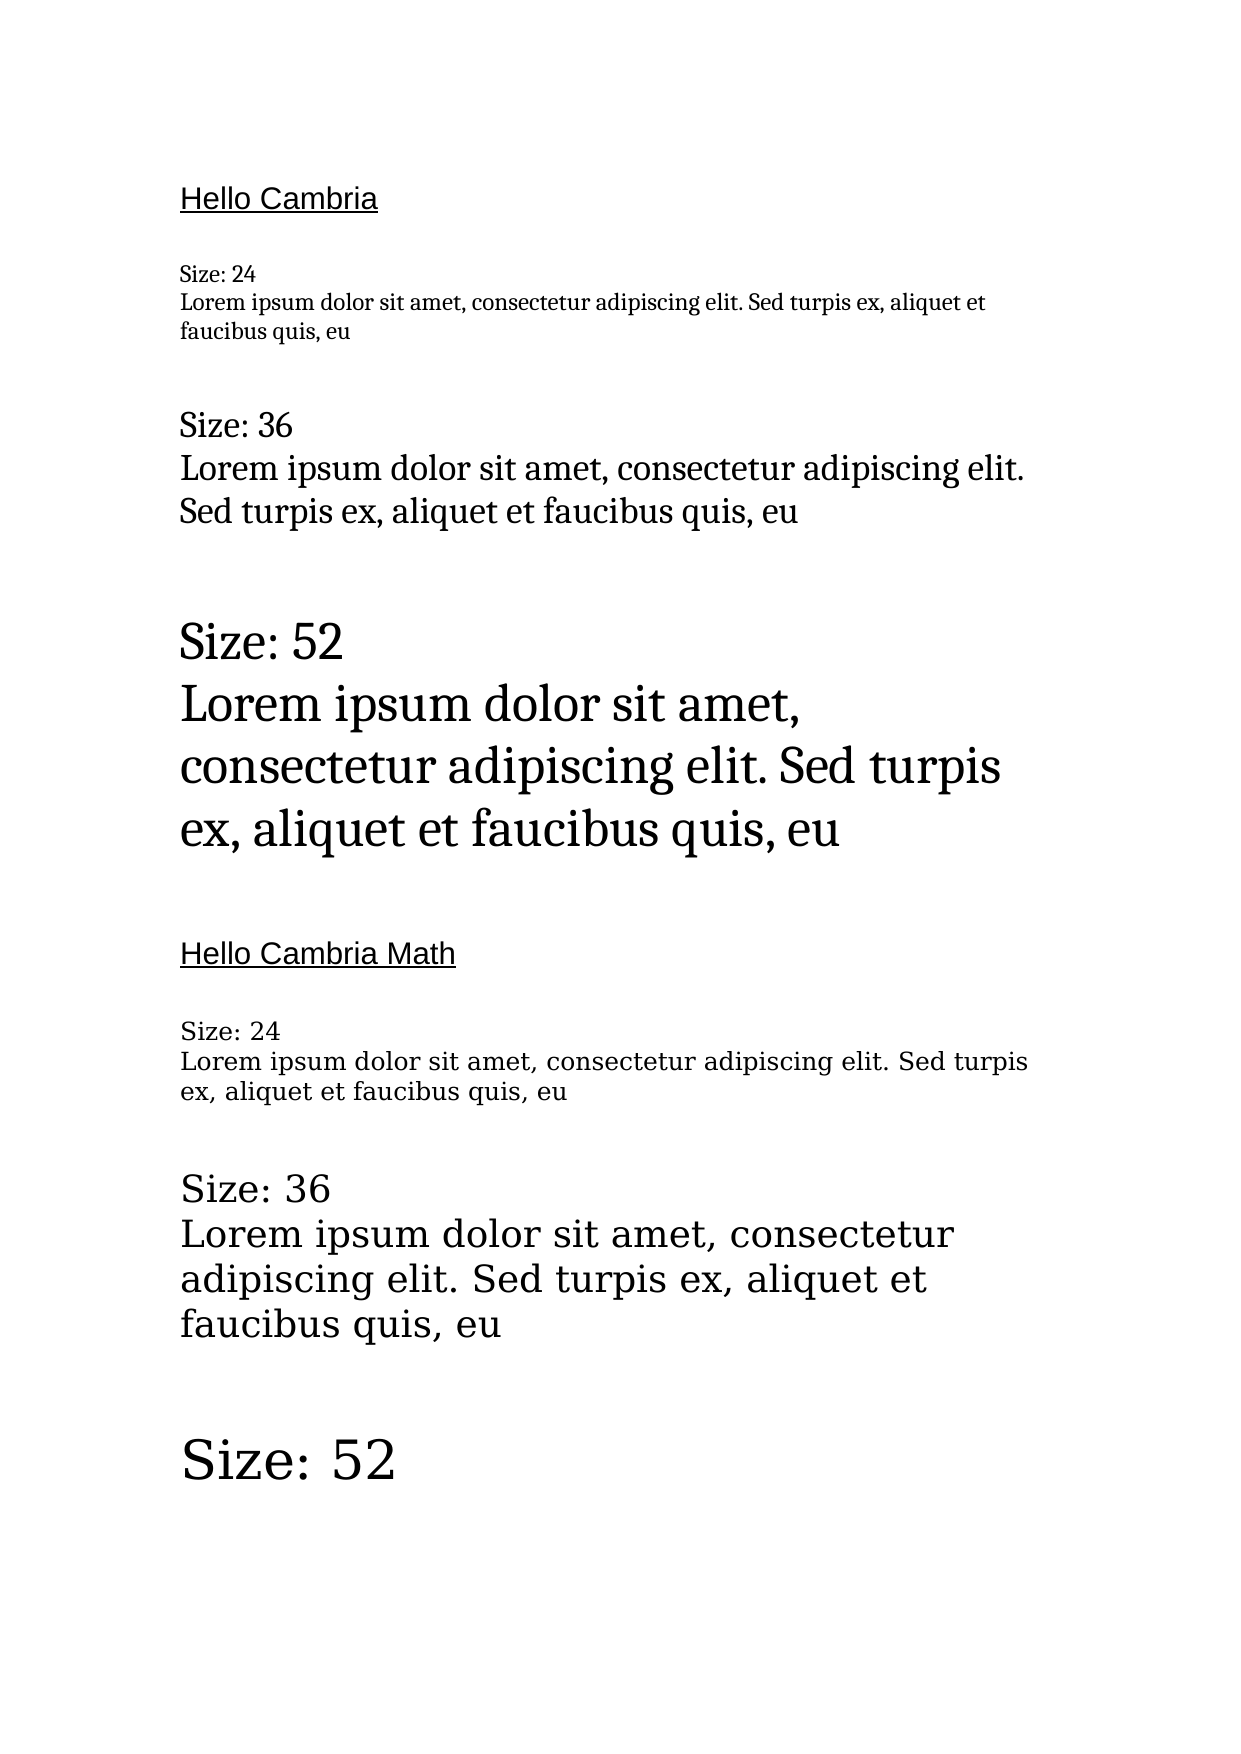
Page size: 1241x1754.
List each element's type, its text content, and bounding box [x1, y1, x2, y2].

text Size: 52 [180, 1361, 1060, 1491]
text Size: 24 [180, 986, 1060, 1046]
text Hello Cambria [180, 180, 1060, 216]
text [180, 1211, 1060, 1346]
text Lorem ipsum dolor sit amet, consectetur adipiscing elit. Sed turpis ex, aliquet et faucibus quis, eu [180, 673, 1060, 860]
text Size: 36 [180, 1121, 1060, 1211]
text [180, 288, 1060, 346]
text Size: 36 [180, 361, 1060, 447]
text Size: 24 [180, 231, 1060, 288]
text Size: 52 [180, 548, 1060, 673]
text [180, 447, 1060, 533]
text Hello Cambria Math [180, 935, 1060, 971]
text Lorem ipsum dolor sit amet, consectetur adipiscing elit. Sed turpis ex, aliquet et faucibus quis, eu [180, 1046, 1060, 1106]
